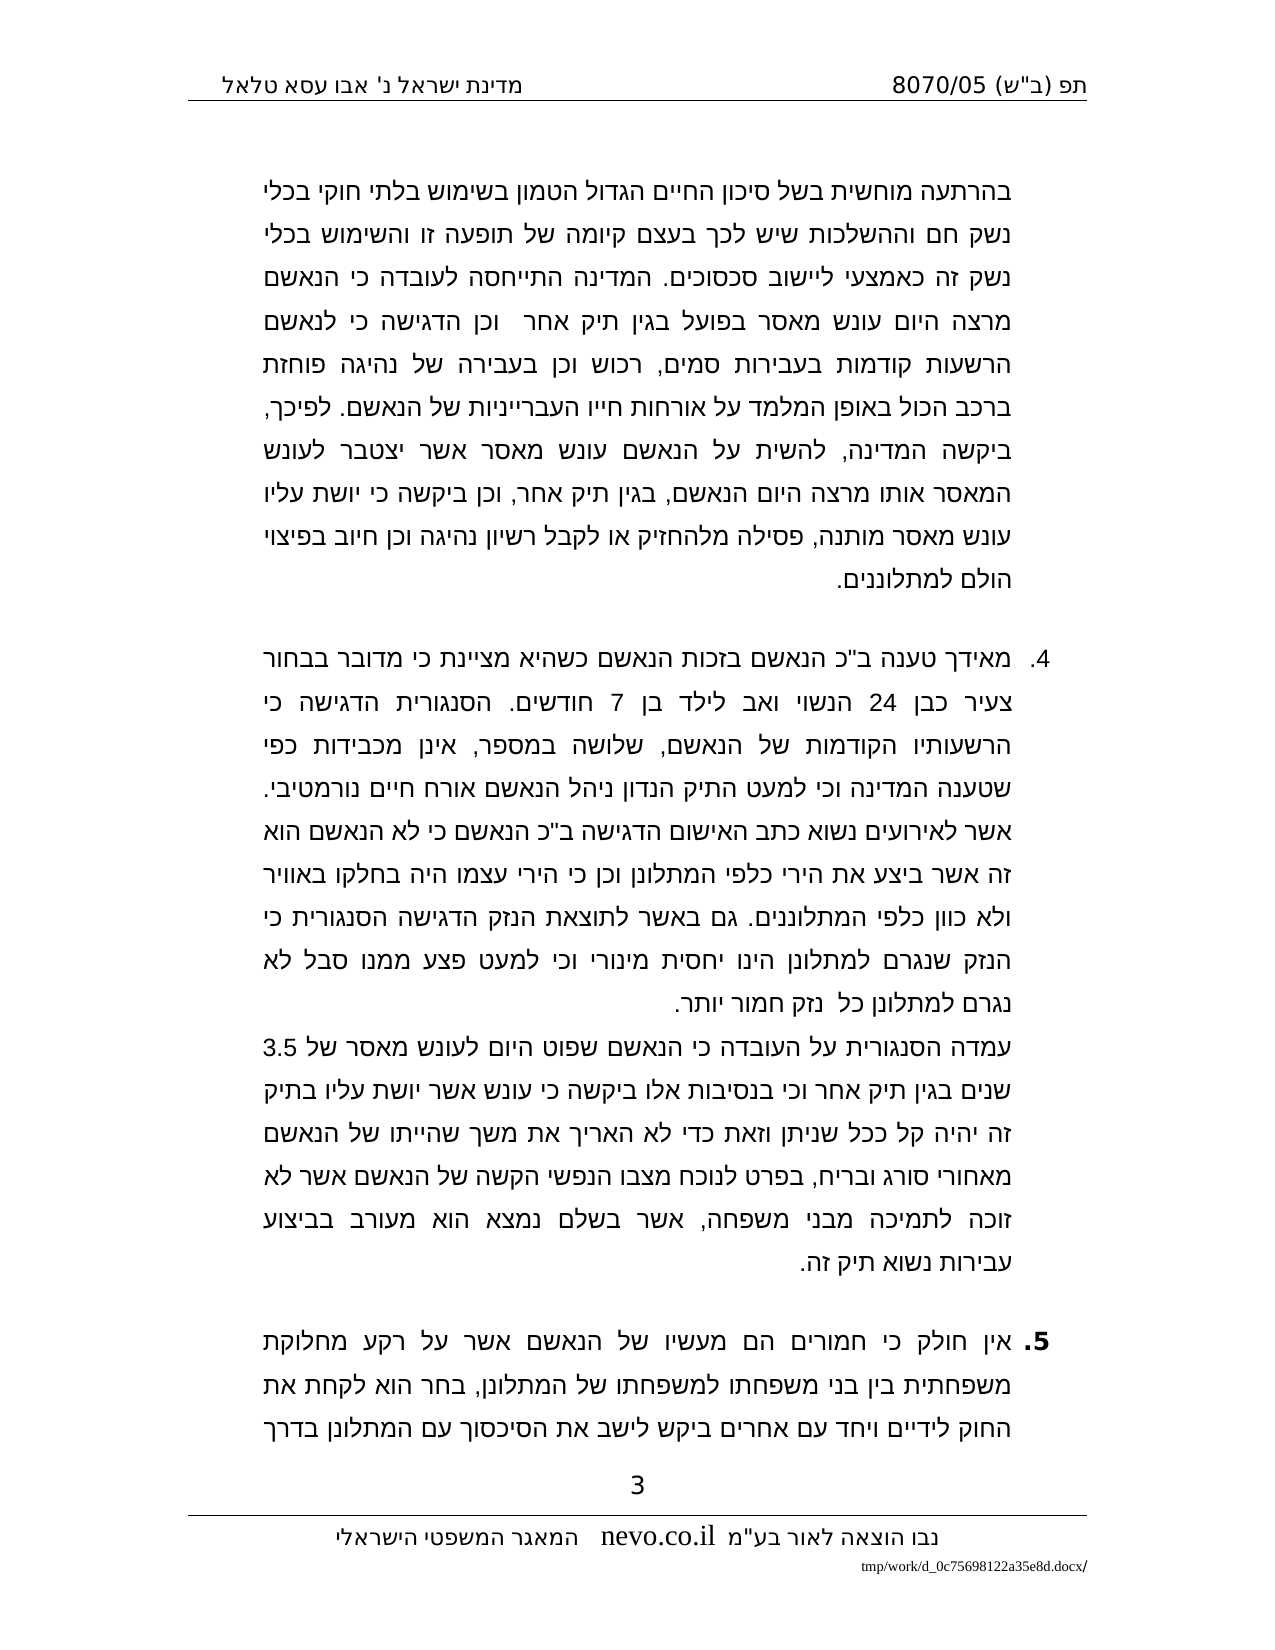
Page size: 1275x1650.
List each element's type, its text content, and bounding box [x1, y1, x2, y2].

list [262, 177, 1050, 594]
list מאידך טענה ב"כ הנאשם בזכות הנאשם כשהיא מציינת כי מדובר בבחור צעיר כבן 24 הנשוי ואב לילד בן 7 חודשים. הסנגורית הדגישה כי הרשעותיו הקודמות של הנאשם, שלושה במספר, אינן מכבידות כפי שטענה המדינה וכי למעט התיק הנדון ניהל הנאשם אורח חיים נורמטיבי. אשר לאירועים נשוא כתב האישום הדגישה ב"כ הנאשם כי לא הנאשם הוא זה אשר ביצע את הירי כלפי המתלונן וכן כי הירי עצמו היה בחלקו באוויר ולא כוון כלפי המתלוננים. גם באשר לתוצאת הנזק הדגישה הסנגורית כי הנזק שנגרם למתלונן הינו יחסית מינורי וכי למעט פצע ממנו סבל לא נגרם למתלונן כל נזק חמור יותר. [262, 644, 1050, 1018]
text עמדה הסנגורית על העובדה כי הנאשם שפוט היום לעונש מאסר של 3.5 שנים בגין תיק אחר וכי בנסיבות אלו ביקשה כי עונש אשר יושת עליו בתיק זה יהיה קל ככל שניתן וזאת כדי לא האריך את משך שהייתו של הנאשם מאחורי סורג ובריח, בפרט לנוכח מצבו הנפשי הקשה של הנאשם אשר לא זוכה לתמיכה מבני משפחה, אשר בשלם נמצא הוא מעורב בביצוע עבירות נשוא תיק זה. [262, 1032, 1012, 1277]
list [262, 1327, 1050, 1443]
